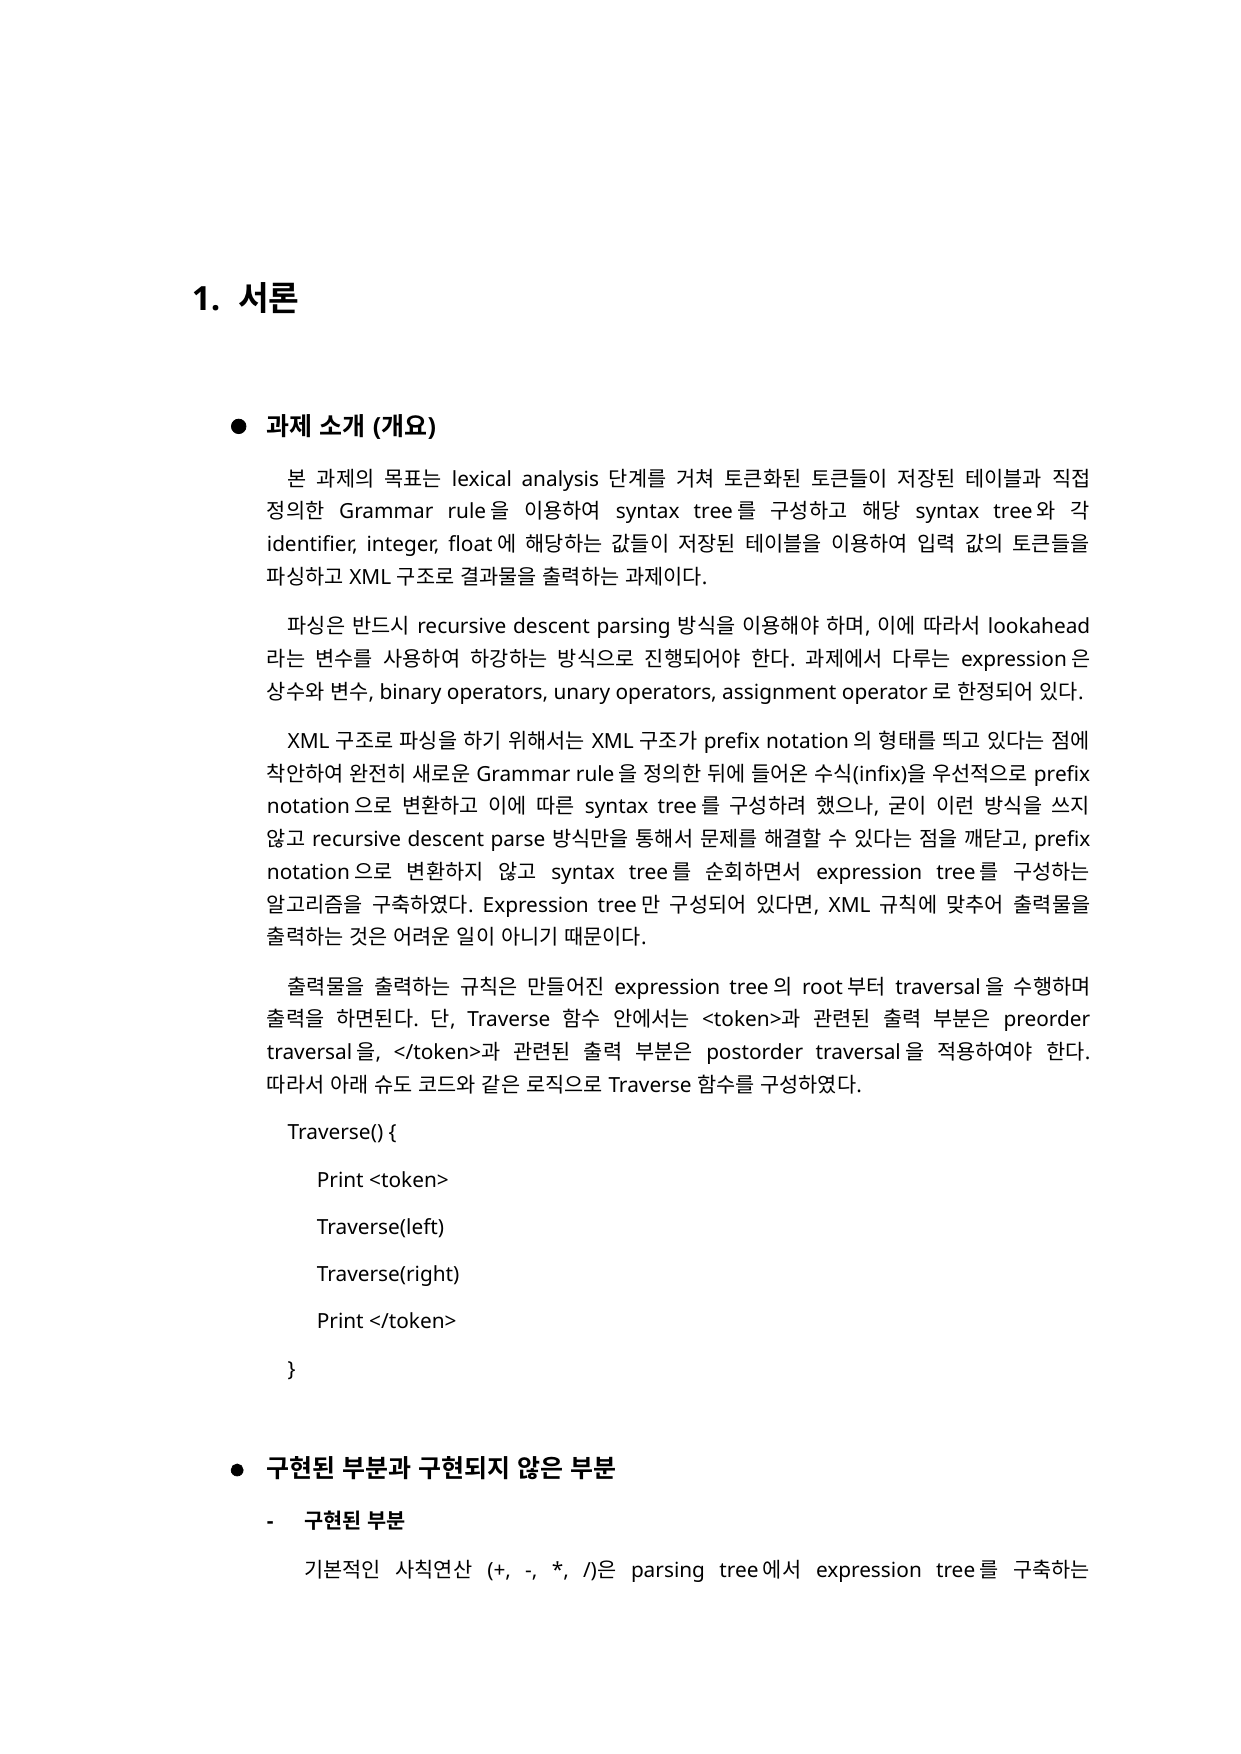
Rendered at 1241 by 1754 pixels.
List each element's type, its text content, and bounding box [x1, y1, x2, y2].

list 과제 소개 (개요) [229, 406, 1090, 443]
list 구현된 부분 [267, 1504, 1090, 1534]
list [304, 1554, 1090, 1584]
list } [267, 1354, 1090, 1382]
list Traverse() { [267, 1117, 1090, 1146]
list XML 구조로 파싱을 하기 위해서는 XML 구조가 prefix notation의 형태를 띄고 있다는 점에 착안하여 완전히 새로운 Grammar rule을 정의한 뒤에 들어온 수식(infix)을 우선적으로 prefix notation으로 변환하고 이에 따른 syntax tree를 구성하려 했으나, 굳이 이런 방식을 쓰지 않고 recursive descent parse 방식만을 통해서 문제를 해결할 수 있다는 점을 깨닫고, prefix notation으로 변환하지 않고 syntax tree를 순회하면서 expression tree를 구성하는 알고리즘을 구축하였다. Expression tree만 구성되어 있다면, XML 규칙에 맞추어 출력물을 출력하는 것은 어려운 일이 아니기 때문이다. [267, 724, 1090, 951]
list Traverse(left) [267, 1212, 1090, 1241]
list 출력물을 출력하는 규칙은 만들어진 expression tree의 root부터 traversal을 수행하며 출력을 하면된다. 단, Traverse 함수 안에서는 <token>과 관련된 출력 부분은 preorder traversal을, </token>과 관련된 출력 부분은 postorder traversal을 적용하여야 한다. 따라서 아래 슈도 코드와 같은 로직으로 Traverse 함수를 구성하였다. [267, 970, 1090, 1098]
list 서론 [192, 272, 1090, 320]
list 구현된 부분과 구현되지 않은 부분 [229, 1448, 1090, 1485]
list Print <token> [267, 1165, 1090, 1193]
list 본 과제의 목표는 lexical analysis 단계를 거쳐 토큰화된 토큰들이 저장된 테이블과 직접 정의한 Grammar rule을 이용하여 syntax tree를 구성하고 해당 syntax tree와 각 identifier, integer, float에 해당하는 값들이 저장된 테이블을 이용하여 입력 값의 토큰들을 파싱하고 XML 구조로 결과물을 출력하는 과제이다. [267, 462, 1090, 591]
list Traverse(right) [267, 1259, 1090, 1288]
list Print </token> [267, 1307, 1090, 1335]
list 파싱은 반드시 recursive descent parsing 방식을 이용해야 하며, 이에 따라서 lookahead라는 변수를 사용하여 하강하는 방식으로 진행되어야 한다. 과제에서 다루는 expression은 상수와 변수, binary operators, unary operators, assignment operator로 한정되어 있다. [267, 609, 1090, 705]
